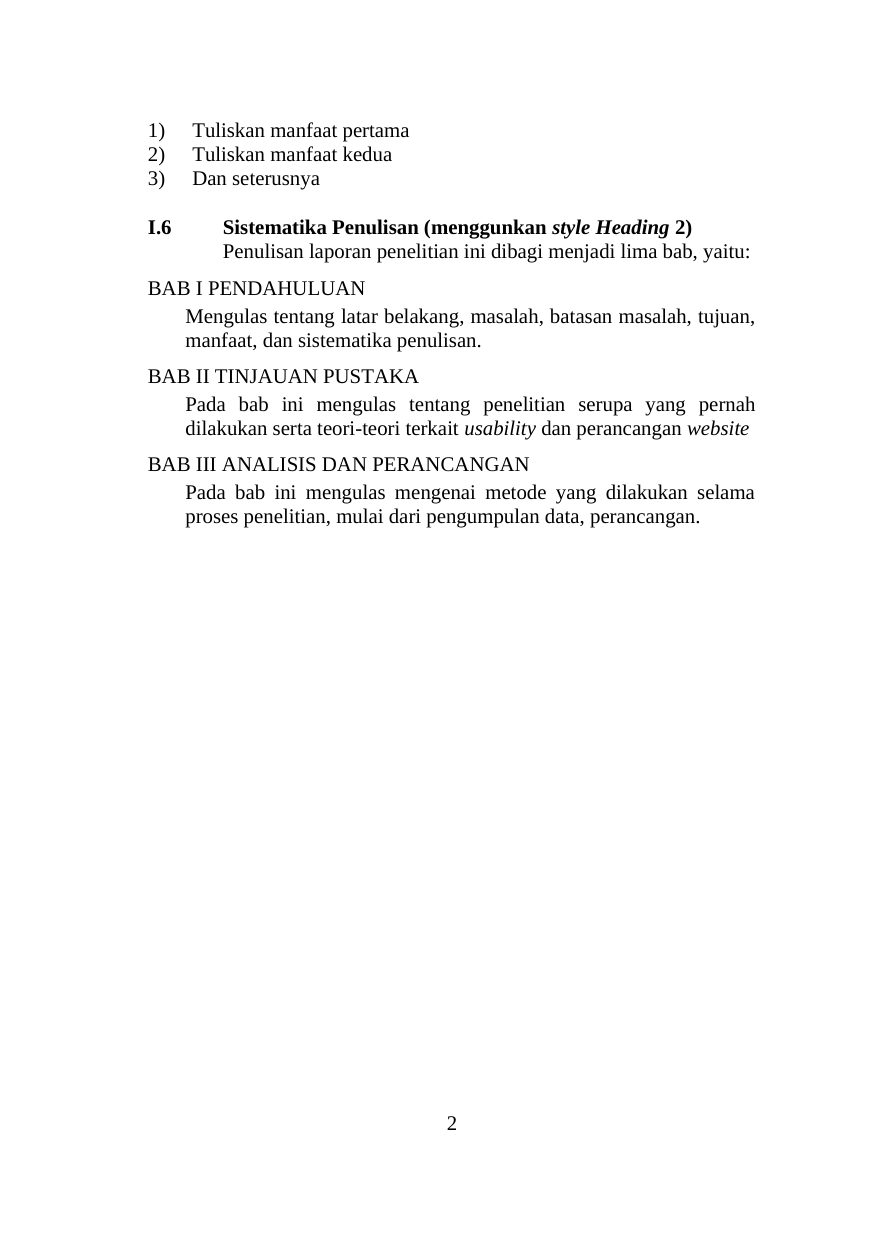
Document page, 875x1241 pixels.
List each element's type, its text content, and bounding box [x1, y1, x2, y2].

text Pada bab ini mengulas mengenai metode yang dilakukan selama proses penelitian, mulai dari pengumpulan data, perancangan. [185, 480, 756, 528]
subtitle BAB III ANALISIS DAN PERANCANGAN [148, 452, 756, 476]
text Mengulas tentang latar belakang, masalah, batasan masalah, tujuan, manfaat, dan sistematika penulisan. [185, 303, 756, 352]
text Penulisan laporan penelitian ini dibagi menjadi lima bab, yaitu: [148, 239, 756, 263]
subtitle BAB I PENDAHULUAN [148, 276, 756, 300]
subtitle Sistematika Penulisan (menggunkan style Heading 2) [148, 215, 756, 239]
subtitle BAB II TINJAUAN PUSTAKA [148, 364, 756, 388]
list Dan seterusnya [148, 166, 756, 190]
text Pada bab ini mengulas tentang penelitian serupa yang pernah dilakukan serta teori-teori terkait usability dan perancangan website [185, 392, 756, 440]
list Tuliskan manfaat pertama [148, 118, 756, 142]
list Tuliskan manfaat kedua [148, 142, 756, 166]
